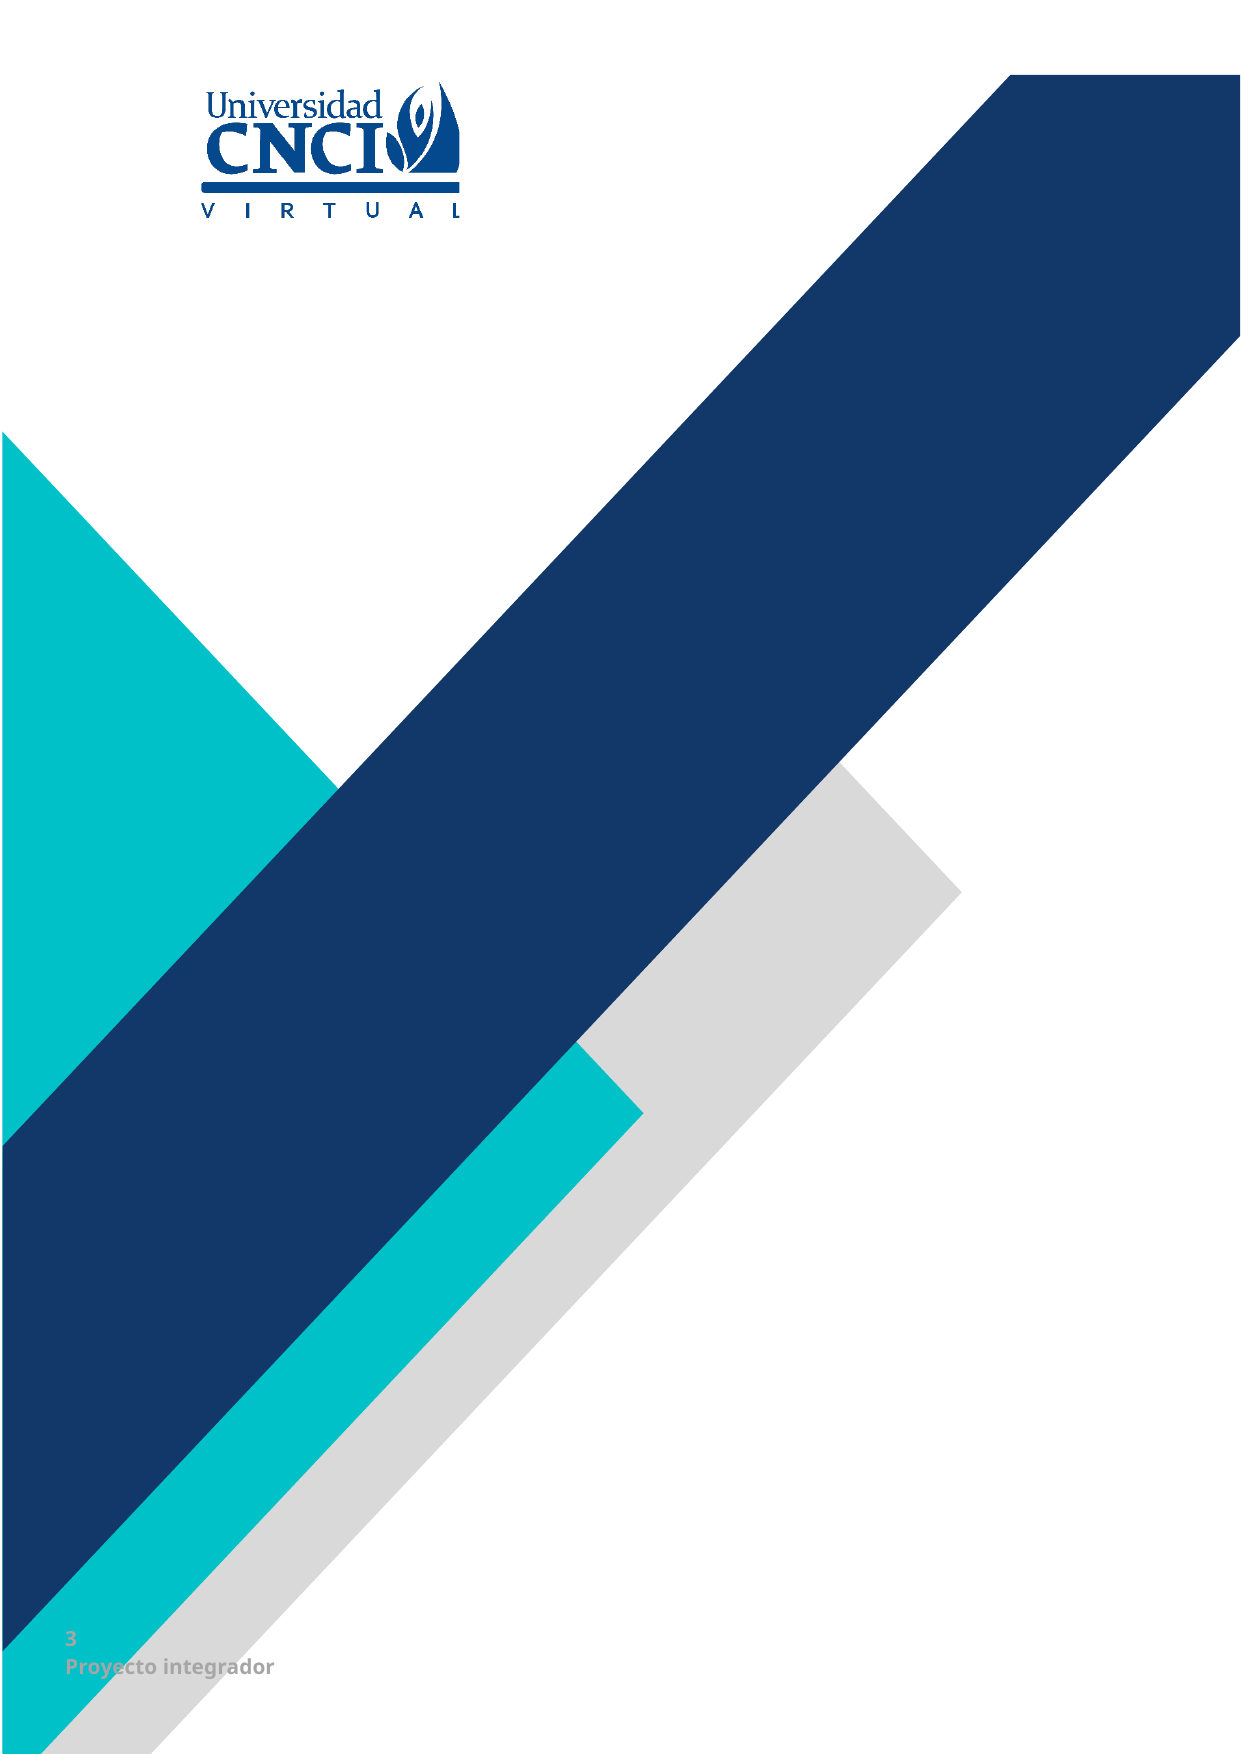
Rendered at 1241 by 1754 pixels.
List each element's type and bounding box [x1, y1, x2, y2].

table_cell [627, 75, 1172, 1624]
table_cell [65, 75, 627, 1624]
picture [200, 80, 460, 218]
